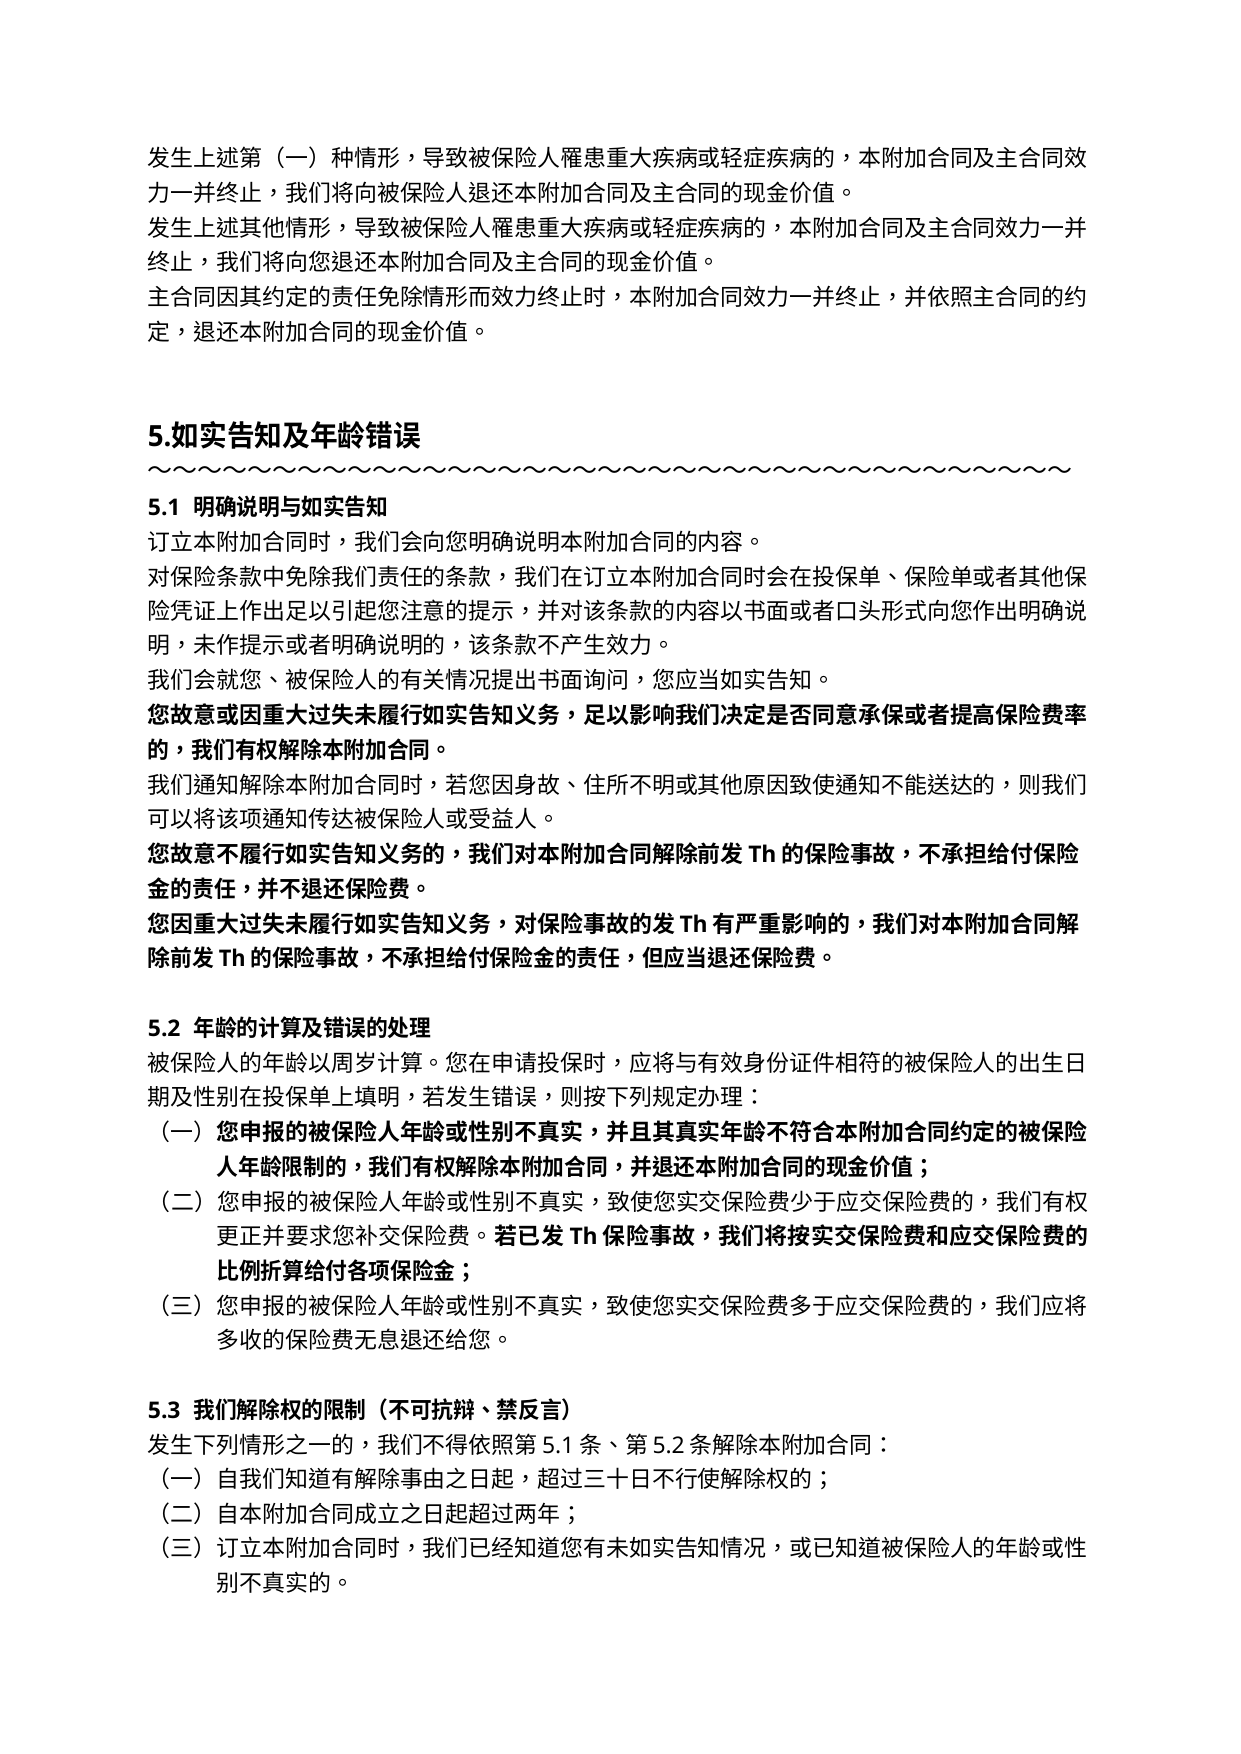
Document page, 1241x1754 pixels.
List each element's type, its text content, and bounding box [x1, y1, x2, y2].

text （一）自我们知道有解除事由之日起，超过三十日不行使解除权的； [148, 1463, 1105, 1494]
list 年龄的计算及错误的处理 [148, 1012, 1105, 1043]
text 我们通知解除本附加合同时，若您因身故、住所不明或其他原因致使通知不能送达的，则我们可以将该项通知传达被保险人或受益人。 [148, 769, 1087, 834]
subtitle 明确说明与如实告知 [148, 491, 1105, 523]
subtitle 我们解除权的限制（不可抗辩、禁反言） [148, 1394, 1105, 1425]
text （三）您申报的被保险人年龄或性别不真实，致使您实交保险费多于应交保险费的，我们应将多收的保险费无息退还给您。 [148, 1290, 1087, 1355]
subtitle ～～～～～～～～～～～～～～～～～～～～～～～～～～～～～～～～～～～～～ [148, 454, 1105, 486]
text 发生上述第（一）种情形，导致被保险人罹患重大疾病或轻症疾病的，本附加合同及主合同效力一并终止，我们将向被保险人退还本附加合同及主合同的现金价值。 [148, 142, 1093, 208]
text 我们会就您、被保险人的有关情况提出书面询问，您应当如实告知。 [148, 664, 1105, 696]
subtitle 您故意不履行如实告知义务的，我们对本附加合同解除前发Th的保险事故，不承担给付保险金的责任，并不退还保险费。 [148, 838, 1094, 904]
text 主合同因其约定的责任免除情形而效力终止时，本附加合同效力一并终止，并依照主合同的约定，退还本附加合同的现金价值。 [148, 281, 1087, 347]
text （三）订立本附加合同时，我们已经知道您有未如实告知情况，或已知道被保险人的年龄或性别不真实的。 [148, 1532, 1087, 1598]
text 发生下列情形之一的，我们不得依照第5.1条、第5.2条解除本附加合同： [148, 1429, 1105, 1460]
text 您因重大过失未履行如实告知义务，对保险事故的发Th有严重影响的，我们对本附加合同解除前发Th的保险事故，不承担给付保险金的责任，但应当退还保险费。 [148, 908, 1094, 973]
text （二）自本附加合同成立之日起超过两年； [148, 1498, 1105, 1529]
text （二）您申报的被保险人年龄或性别不真实，致使您实交保险费少于应交保险费的，我们有权更正并要求您补交保险费。若已发Th保险事故，我们将按实交保险费和应交保险费的比例折算给付各项保险金； [148, 1186, 1088, 1286]
text 被保险人的年龄以周岁计算。您在申请投保时，应将与有效身份证件相符的被保险人的出生日期及性别在投保单上填明，若发生错误，则按下列规定办理： [148, 1047, 1088, 1112]
subtitle （一）您申报的被保险人年龄或性别不真实，并且其真实年龄不符合本附加合同约定的被保险人年龄限制的，我们有权解除本附加合同，并退还本附加合同的现金价值； [148, 1116, 1094, 1182]
subtitle 5.如实告知及年龄错误 [148, 416, 1105, 454]
subtitle 您故意或因重大过失未履行如实告知义务，足以影响我们决定是否同意承保或者提高保险费率的，我们有权解除本附加合同。 [148, 699, 1094, 765]
text 对保险条款中免除我们责任的条款，我们在订立本附加合同时会在投保单、保险单或者其他保险凭证上作出足以引起您注意的提示，并对该条款的内容以书面或者口头形式向您作出明确说明，未作提示或者明确说明的，该条款不产生效力。 [148, 561, 1088, 661]
text 发生上述其他情形，导致被保险人罹患重大疾病或轻症疾病的，本附加合同及主合同效力一并终止，我们将向您退还本附加合同及主合同的现金价值。 [148, 212, 1093, 277]
text 订立本附加合同时，我们会向您明确说明本附加合同的内容。 [148, 526, 1105, 557]
